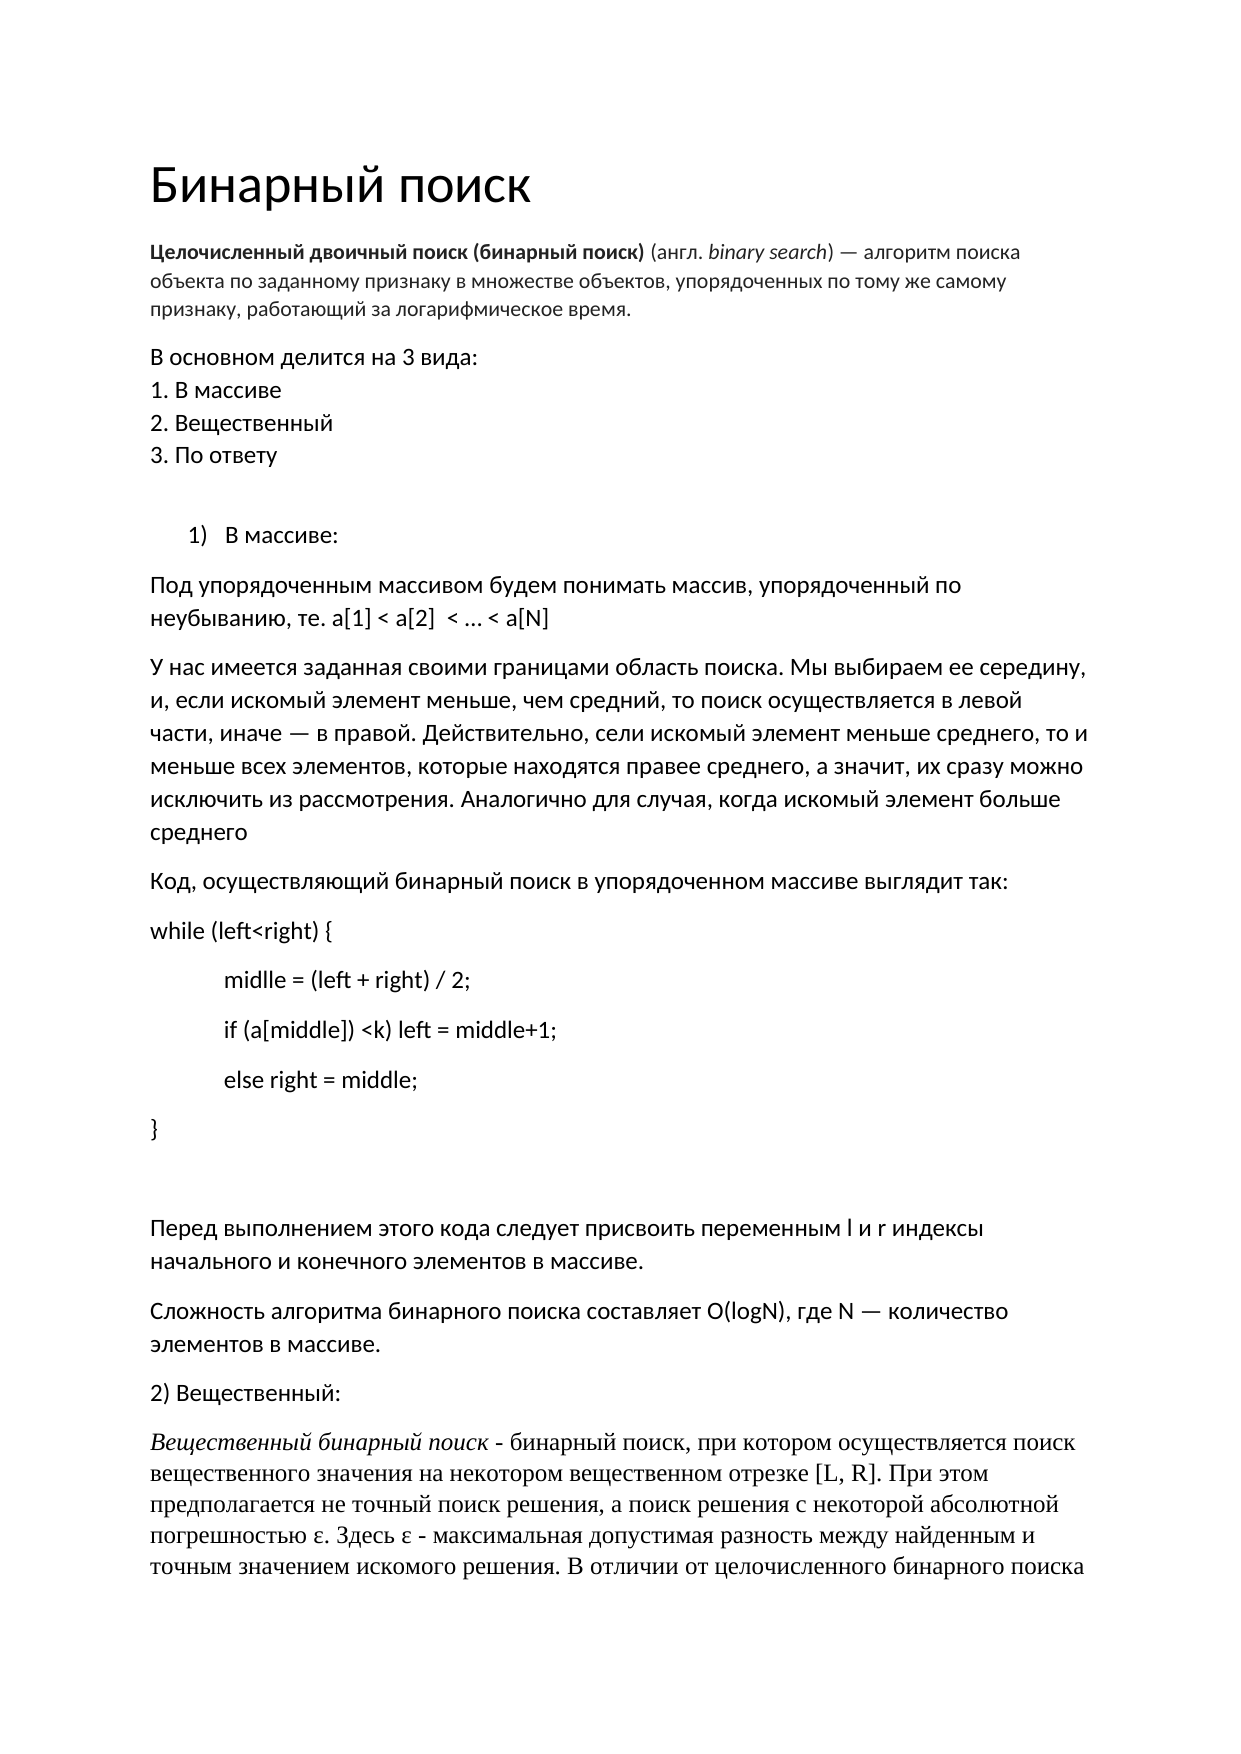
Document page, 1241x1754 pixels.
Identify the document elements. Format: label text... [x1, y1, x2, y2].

text Код, осуществляющий бинарный поиск в упорядоченном массиве выглядит так: [150, 866, 1090, 896]
text 2) Вещественный: [150, 1378, 1090, 1408]
list В массиве: [187, 519, 1090, 550]
text Под упорядоченным массивом будем понимать массив, упорядоченный по неубыванию, те. a[1] < a[2] < … < a[N] [150, 569, 1090, 632]
text В основном делится на 3 вида: 1. В массиве 2. Вещественный 3. По ответу [150, 341, 1090, 500]
text У нас имеется заданная своими границами область поиска. Мы выбираем ее середину, и, если искомый элемент меньше, чем средний, то поиск осуществляется в левой части, иначе — в правой. Действительно, сели искомый элемент меньше среднего, то и меньше всех элементов, которые находятся правее среднего, а значит, их сразу можно исключить из рассмотрения. Аналогично для случая, когда искомый элемент больше среднего [150, 651, 1090, 846]
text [150, 1427, 1090, 1580]
text Целочисленный двоичный поиск (бинарный поиск) (англ. binary search) — алгоритм поиска объекта по заданному признаку в множестве объектов, упорядоченных по тому же самому признаку, работающий за логарифмическое время. [150, 238, 1090, 322]
text if (a[middle]) <k) left = middle+1; [150, 1014, 1090, 1045]
text Перед выполнением этого кода следует присвоить переменным l и r индексы начального и конечного элементов в массиве. [150, 1213, 1090, 1276]
text while (left<right) { [150, 915, 1090, 946]
text Бинарный поиск [150, 150, 1090, 216]
text Сложность алгоритма бинарного поиска составляет О(logN), где N — количество элементов в массиве. [150, 1295, 1090, 1358]
text } [150, 1113, 1090, 1144]
text midlle = (left + right) / 2; [150, 965, 1090, 995]
text else right = middle; [150, 1064, 1090, 1094]
